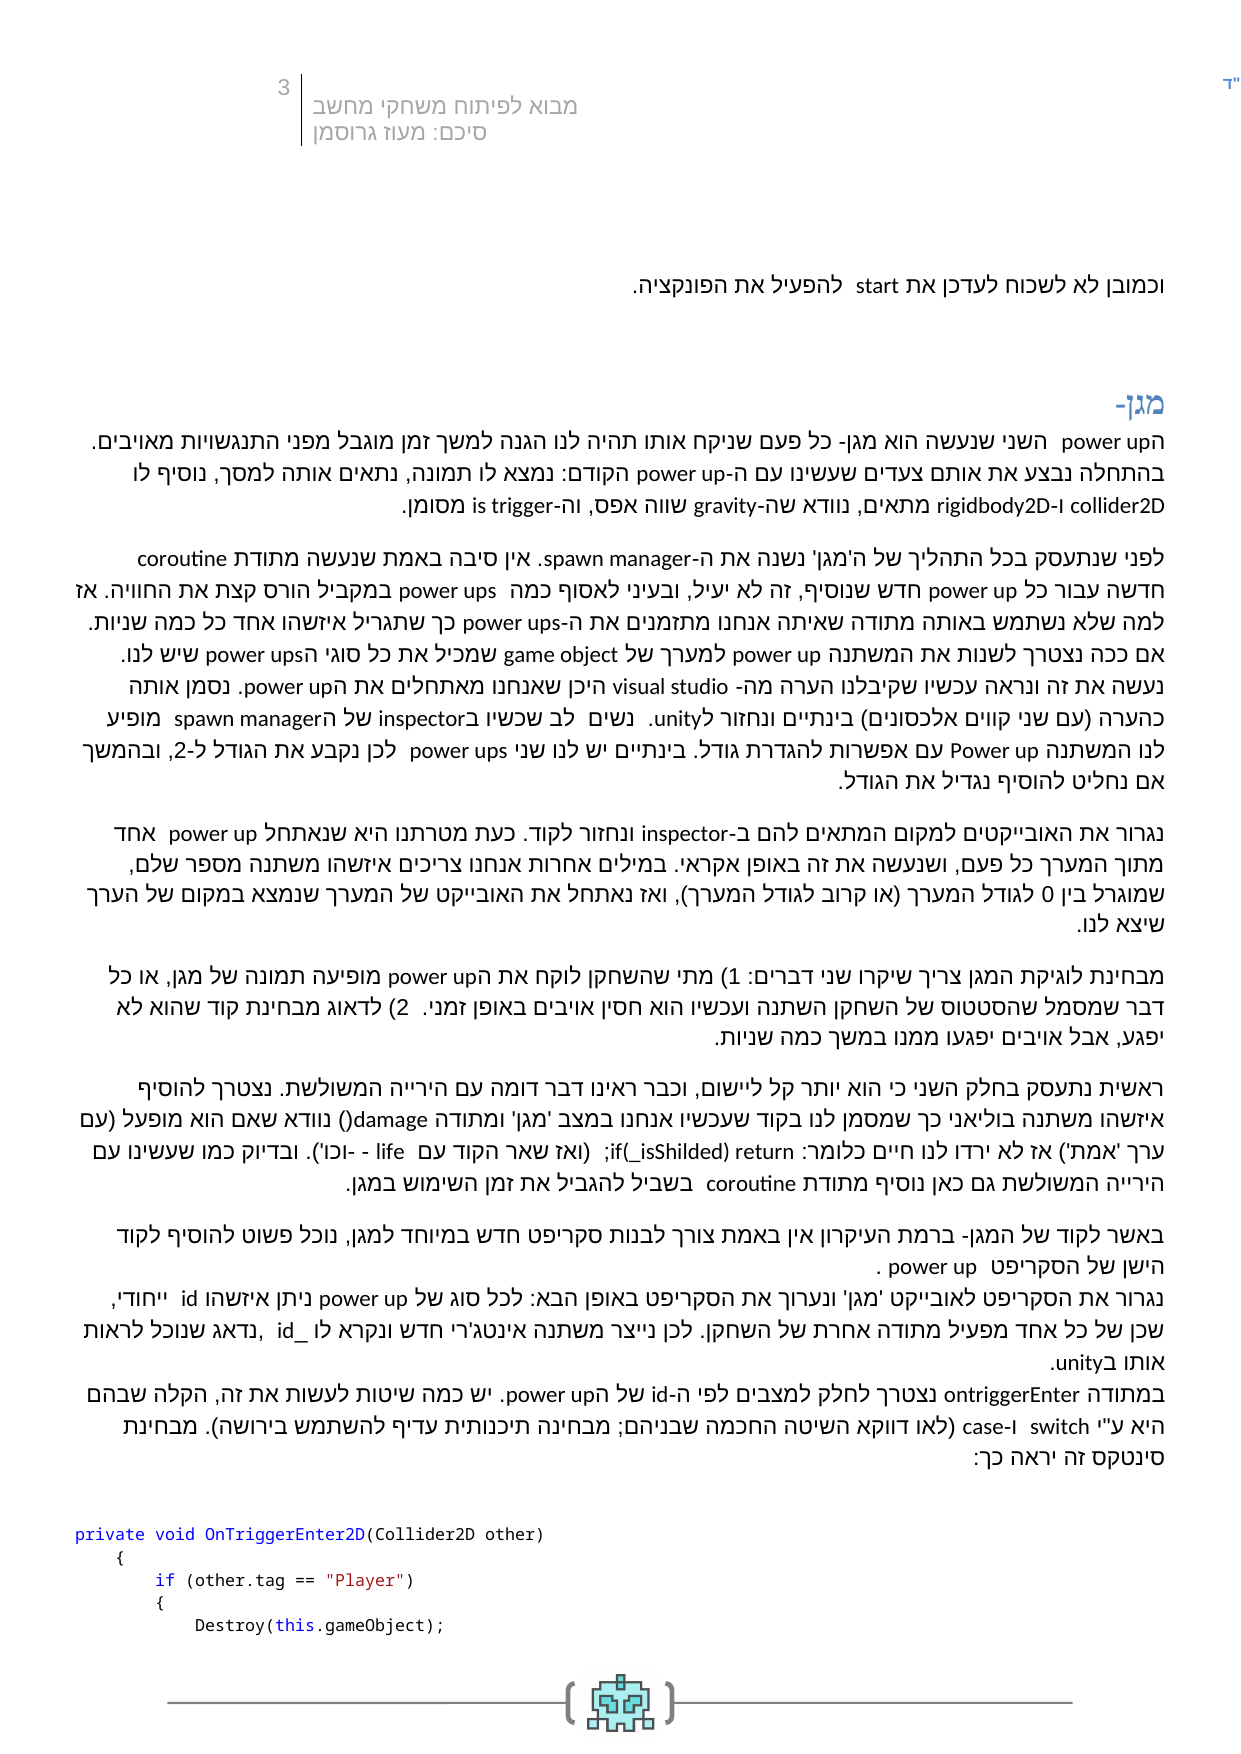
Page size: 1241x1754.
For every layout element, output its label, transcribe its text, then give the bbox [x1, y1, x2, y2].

text private void OnTriggerEnter2D(Collider2D other) [75, 1495, 1165, 1545]
text { [75, 1545, 1165, 1568]
subtitle מגן- [75, 383, 1165, 422]
text ראשית נתעסק בחלק השני כי הוא יותר קל ליישום, וכבר ראינו דבר דומה עם הירייה המשולשת. נצטרך להוסיף איזשהו משתנה בוליאני כך שמסמן לנו בקוד שעכשיו אנחנו במצב 'מגן' ומתודה damage() נוודא שאם הוא מופעל (עם ערך 'אמת') אז לא ירדו לנו חיים כלומר: if(_isShilded) return; (ואז שאר הקוד עם life - -וכו'). ובדיוק כמו שעשינו עם הירייה המשולשת גם כאן נוסיף מתודת coroutine בשביל להגביל את זמן השימוש במגן. [75, 1075, 1165, 1197]
text { [75, 1591, 1165, 1613]
picture [582, 1667, 659, 1741]
text Destroy(this.gameObject); [75, 1613, 1165, 1636]
text באשר לקוד של המגן- ברמת העיקרון אין באמת צורך לבנות סקריפט חדש במיוחד למגן, נוכל פשוט להוסיף לקוד הישן של הסקריפט power up . נגרור את הסקריפט לאובייקט 'מגן' ונערוך את הסקריפט באופן הבא: לכל סוג של power up ניתן איזשהו id ייחודי, שכן של כל אחד מפעיל מתודה אחרת של השחקן. לכן נייצר משתנה אינטג'רי חדש ונקרא לו _id ,נדאג שנוכל לראות אותו בunity. במתודה ontriggerEnter נצטרך לחלק למצבים לפי ה-id של הpower up. יש כמה שיטות לעשות את זה, הקלה שבהם היא ע"י switch ו-case (לאו דווקא השיטה החכמה שבניהם; מבחינה תיכנותית עדיף להשתמש בירושה). מבחינת סינטקס זה יראה כך: [75, 1222, 1165, 1470]
text מבחינת לוגיקת המגן צריך שיקרו שני דברים: 1) מתי שהשחקן לוקח את הpower up מופיעה תמונה של מגן, או כל דבר שמסמל שהסטטוס של השחקן השתנה ועכשיו הוא חסין אויבים באופן זמני. 2) לדאוג מבחינת קוד שהוא לא יפגע, אבל אויבים יפגעו ממנו במשך כמה שניות. [75, 962, 1165, 1051]
text נגרור את האובייקטים למקום המתאים להם ב-inspector ונחזור לקוד. כעת מטרתנו היא שנאתחל power up אחד מתוך המערך כל פעם, ושנעשה את זה באופן אקראי. במילים אחרות אנחנו צריכים איזשהו משתנה מספר שלם, שמוגרל בין 0 לגודל המערך (או קרוב לגודל המערך), ואז נאתחל את האובייקט של המערך שנמצא במקום של הערך שיצא לנו. [75, 819, 1165, 937]
text הpower up השני שנעשה הוא מגן- כל פעם שניקח אותו תהיה לנו הגנה למשך זמן מוגבל מפני התנגשויות מאויבים. בהתחלה נבצע את אותם צעדים שעשינו עם ה-power up הקודם: נמצא לו תמונה, נתאים אותה למסך, נוסיף לו collider2D ו-rigidbody2D מתאים, נוודא שה-gravity שווה אפס, וה-is trigger מסומן. [75, 427, 1165, 519]
text לפני שנתעסק בכל התהליך של ה'מגן' נשנה את ה-spawn manager. אין סיבה באמת שנעשה מתודת coroutine חדשה עבור כל power up חדש שנוסיף, זה לא יעיל, ובעיני לאסוף כמה power ups במקביל הורס קצת את החוויה. אז למה שלא נשתמש באותה מתודה שאיתה אנחנו מתזמנים את ה-power ups כך שתגריל איזשהו אחד כל כמה שניות. אם ככה נצטרך לשנות את המשתנה power up למערך של game object שמכיל את כל סוגי הpower ups שיש לנו. נעשה את זה ונראה עכשיו שקיבלנו הערה מה- visual studio היכן שאנחנו מאתחלים את הpower up. נסמן אותה כהערה (עם שני קווים אלכסונים) בינתיים ונחזור לunity. נשים לב שכשיו בinspector של הspawn manager מופיע לנו המשתנה Power up עם אפשרות להגדרת גודל. בינתיים יש לנו שני power ups לכן נקבע את הגודל ל-2, ובהמשך אם נחליט להוסיף נגדיל את הגודל. [75, 544, 1165, 794]
text if (other.tag == "Player") [75, 1568, 1165, 1591]
text וכמובן לא לשכוח לעדכן את start להפעיל את הפונקציה. [75, 218, 1165, 299]
